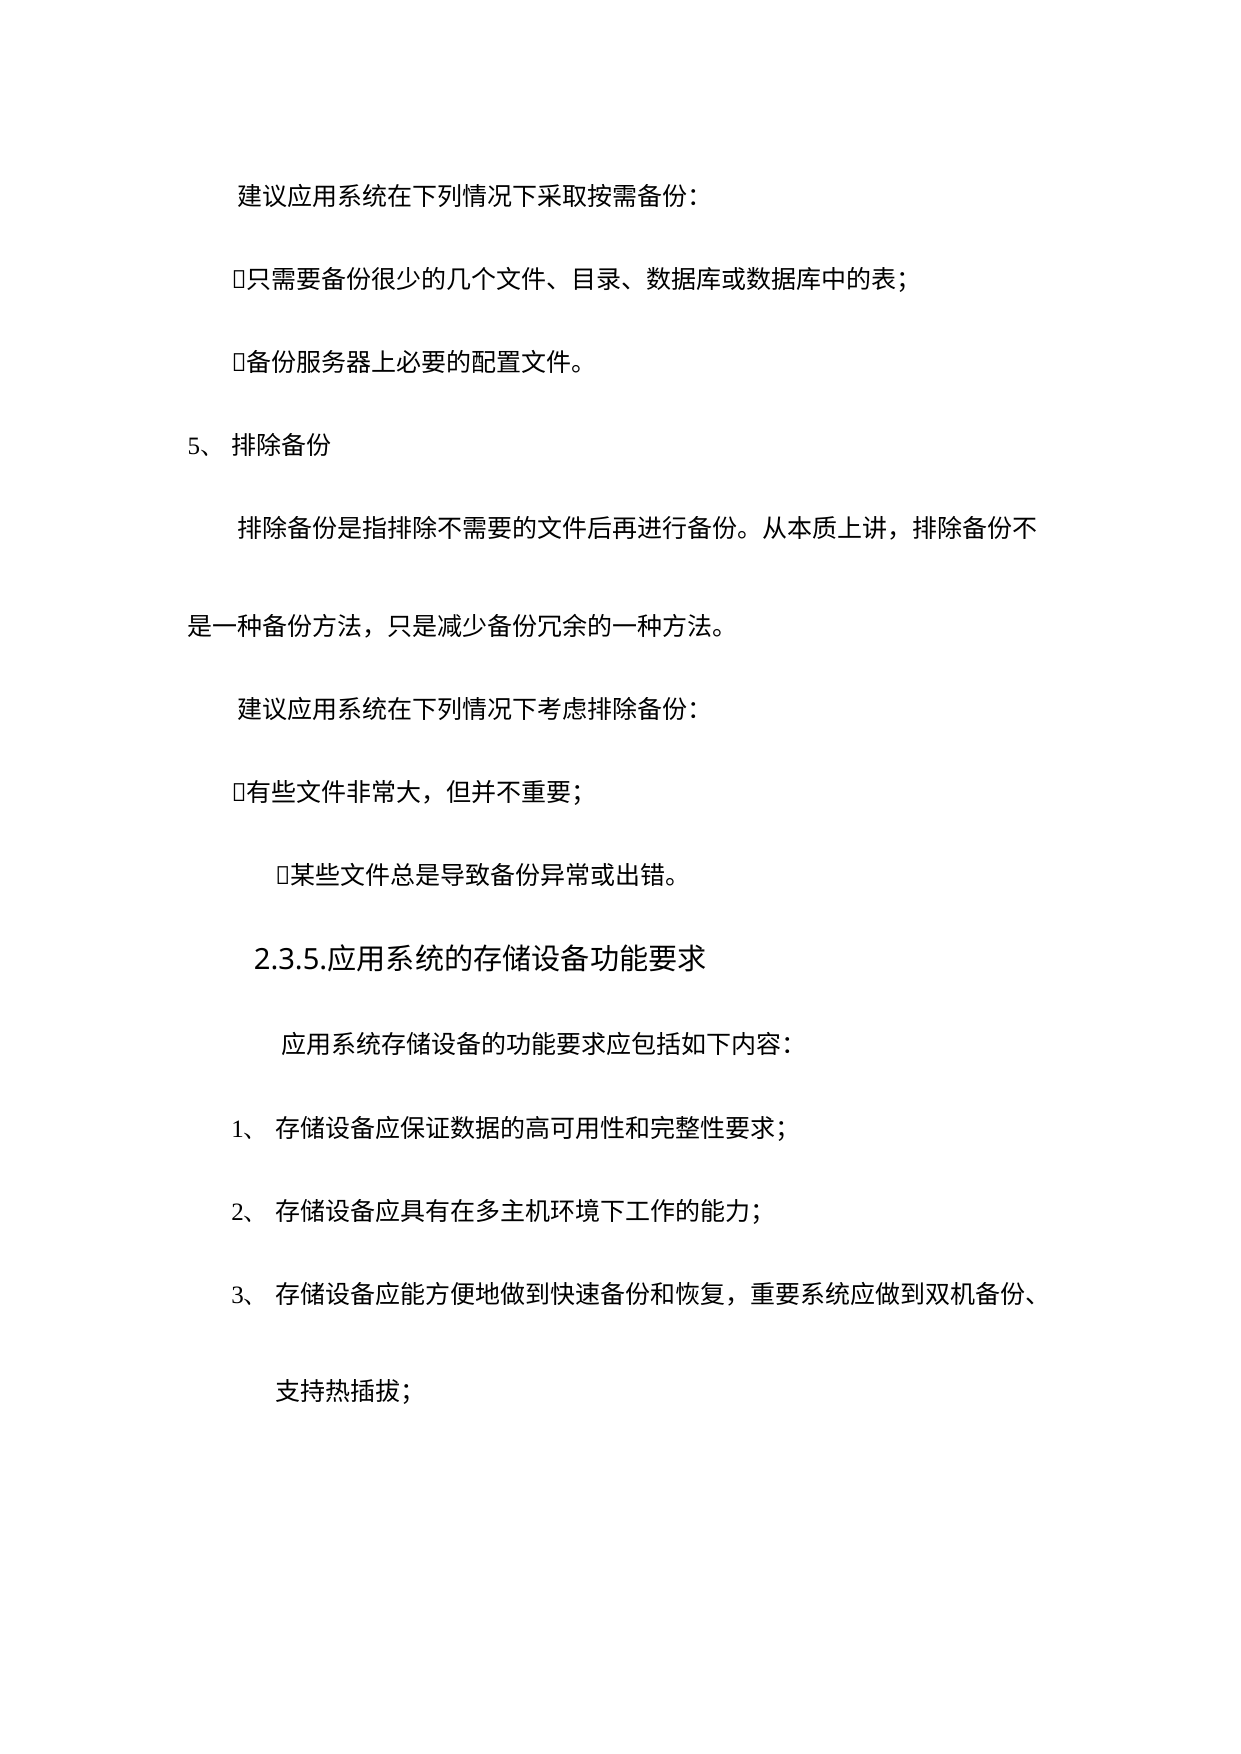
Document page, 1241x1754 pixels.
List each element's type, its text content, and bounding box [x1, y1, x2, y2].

text 只需要备份很少的几个文件、目录、数据库或数据库中的表； [231, 245, 1053, 310]
list 存储设备应保证数据的高可用性和完整性要求； [231, 1094, 1053, 1159]
text 建议应用系统在下列情况下采取按需备份： [237, 162, 1053, 227]
list 存储设备应能方便地做到快速备份和恢复，重要系统应做到双机备份、支持热插拔； [231, 1260, 1053, 1422]
text 有些文件非常大，但并不重要； [231, 758, 1053, 823]
list 存储设备应具有在多主机环境下工作的能力； [231, 1177, 1053, 1242]
text 排除备份是指排除不需要的文件后再进行备份。从本质上讲，排除备份不是一种备份方法，只是减少备份冗余的一种方法。 [187, 494, 1053, 657]
text 2.3.5.应用系统的存储设备功能要求 [254, 924, 1053, 989]
text 备份服务器上必要的配置文件。 [231, 328, 1053, 393]
text 建议应用系统在下列情况下考虑排除备份： [237, 675, 1053, 740]
text 某些文件总是导致备份异常或出错。 [275, 841, 1053, 906]
text 应用系统存储设备的功能要求应包括如下内容： [281, 1011, 1053, 1076]
list 排除备份 [187, 411, 1053, 476]
